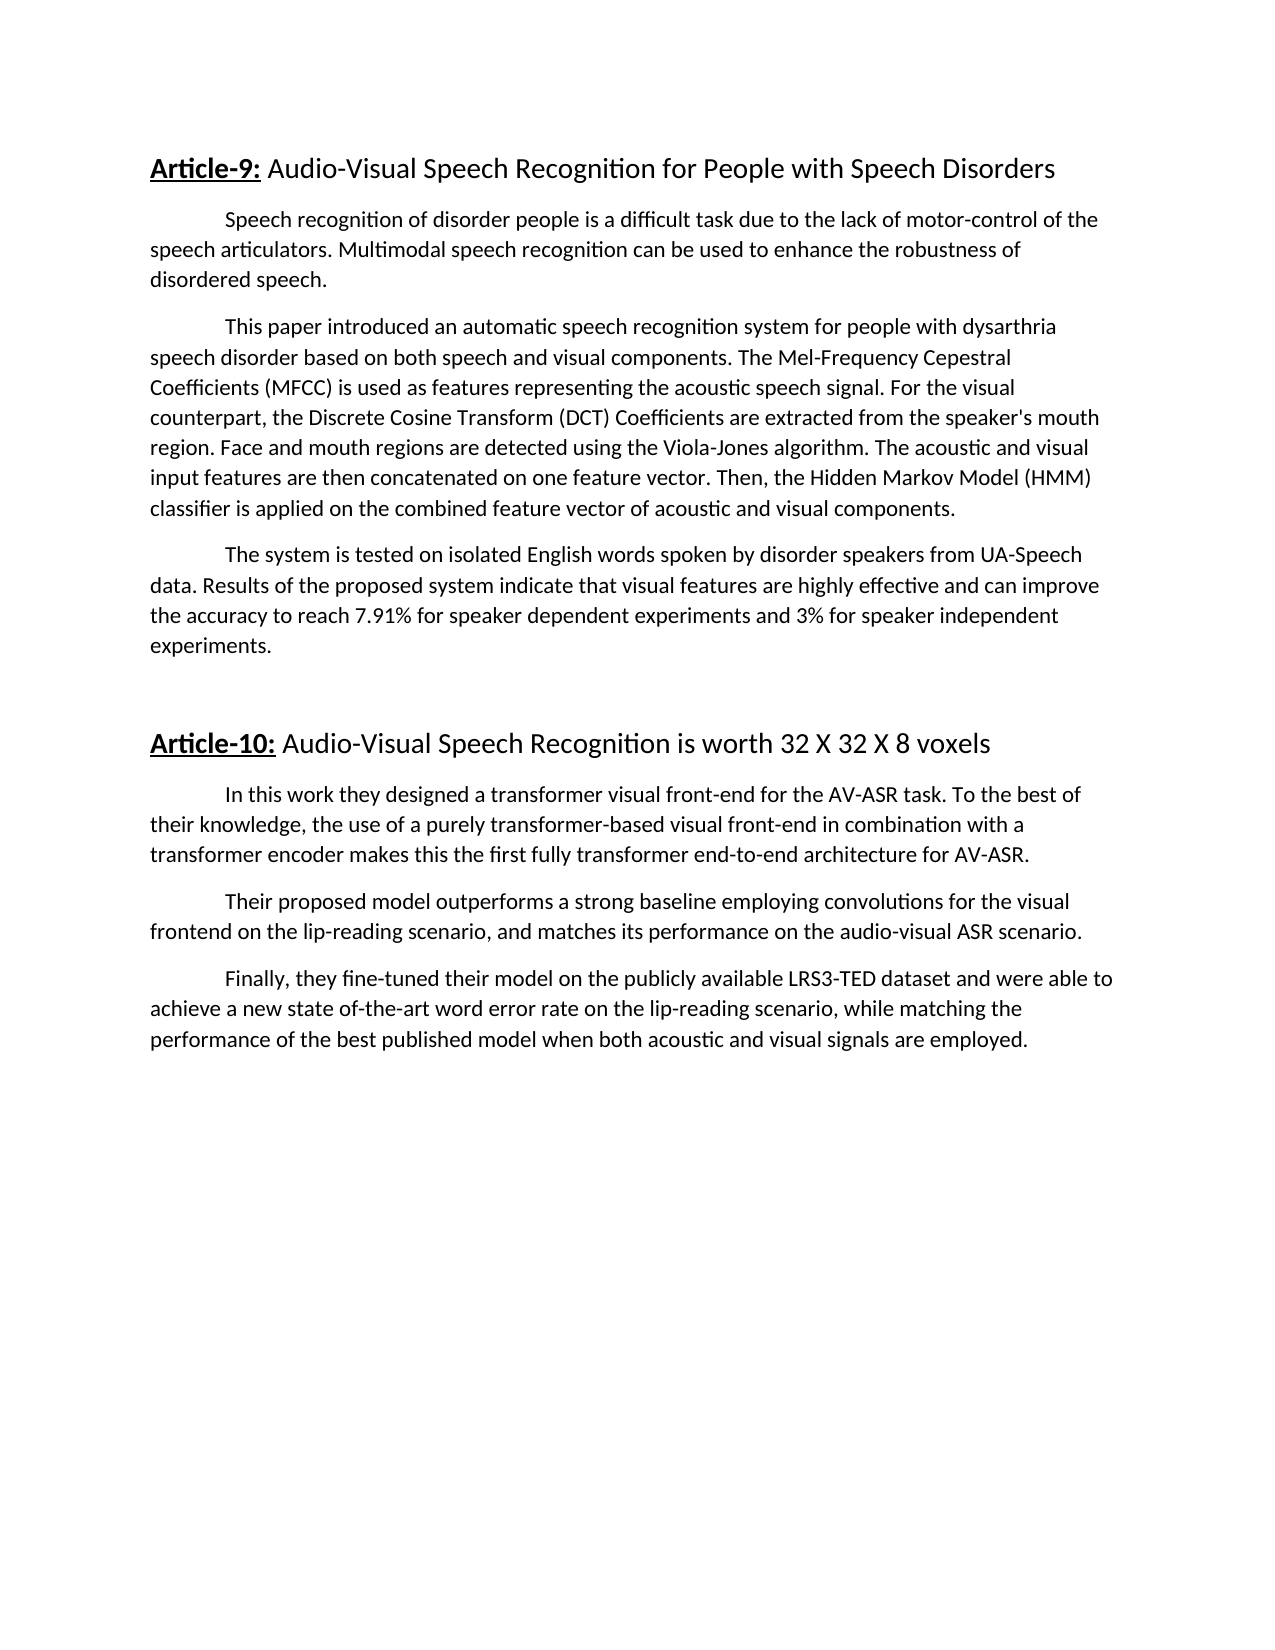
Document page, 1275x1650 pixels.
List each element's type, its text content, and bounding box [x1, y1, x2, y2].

text In this work they designed a transformer visual front-end for the AV-ASR task. To the best of their knowledge, the use of a purely transformer-based visual front-end in combination with a transformer encoder makes this the first fully transformer end-to-end architecture for AV-ASR. [150, 780, 1125, 868]
text Article-10: Audio-Visual Speech Recognition is worth 32 X 32 X 8 voxels [150, 725, 1125, 761]
text Article-9: Audio-Visual Speech Recognition for People with Speech Disorders [150, 150, 1125, 186]
text Their proposed model outperforms a strong baseline employing convolutions for the visual frontend on the lip-reading scenario, and matches its performance on the audio-visual ASR scenario. [150, 887, 1125, 946]
text This paper introduced an automatic speech recognition system for people with dysarthria speech disorder based on both speech and visual components. The Mel-Frequency Cepestral Coefficients (MFCC) is used as features representing the acoustic speech signal. For the visual counterpart, the Discrete Cosine Transform (DCT) Coefficients are extracted from the speaker's mouth region. Face and mouth regions are detected using the Viola-Jones algorithm. The acoustic and visual input features are then concatenated on one feature vector. Then, the Hidden Markov Model (HMM) classifier is applied on the combined feature vector of acoustic and visual components. [150, 312, 1125, 522]
text Speech recognition of disorder people is a difficult task due to the lack of motor-control of the speech articulators. Multimodal speech recognition can be used to enhance the robustness of disordered speech. [150, 205, 1125, 293]
text The system is tested on isolated English words spoken by disorder speakers from UA-Speech data. Results of the proposed system indicate that visual features are highly effective and can improve the accuracy to reach 7.91% for speaker dependent experiments and 3% for speaker independent experiments. [150, 541, 1125, 659]
text Finally, they fine-tuned their model on the publicly available LRS3-TED dataset and were able to achieve a new state of-the-art word error rate on the lip-reading scenario, while matching the performance of the best published model when both acoustic and visual signals are employed. [150, 964, 1125, 1053]
